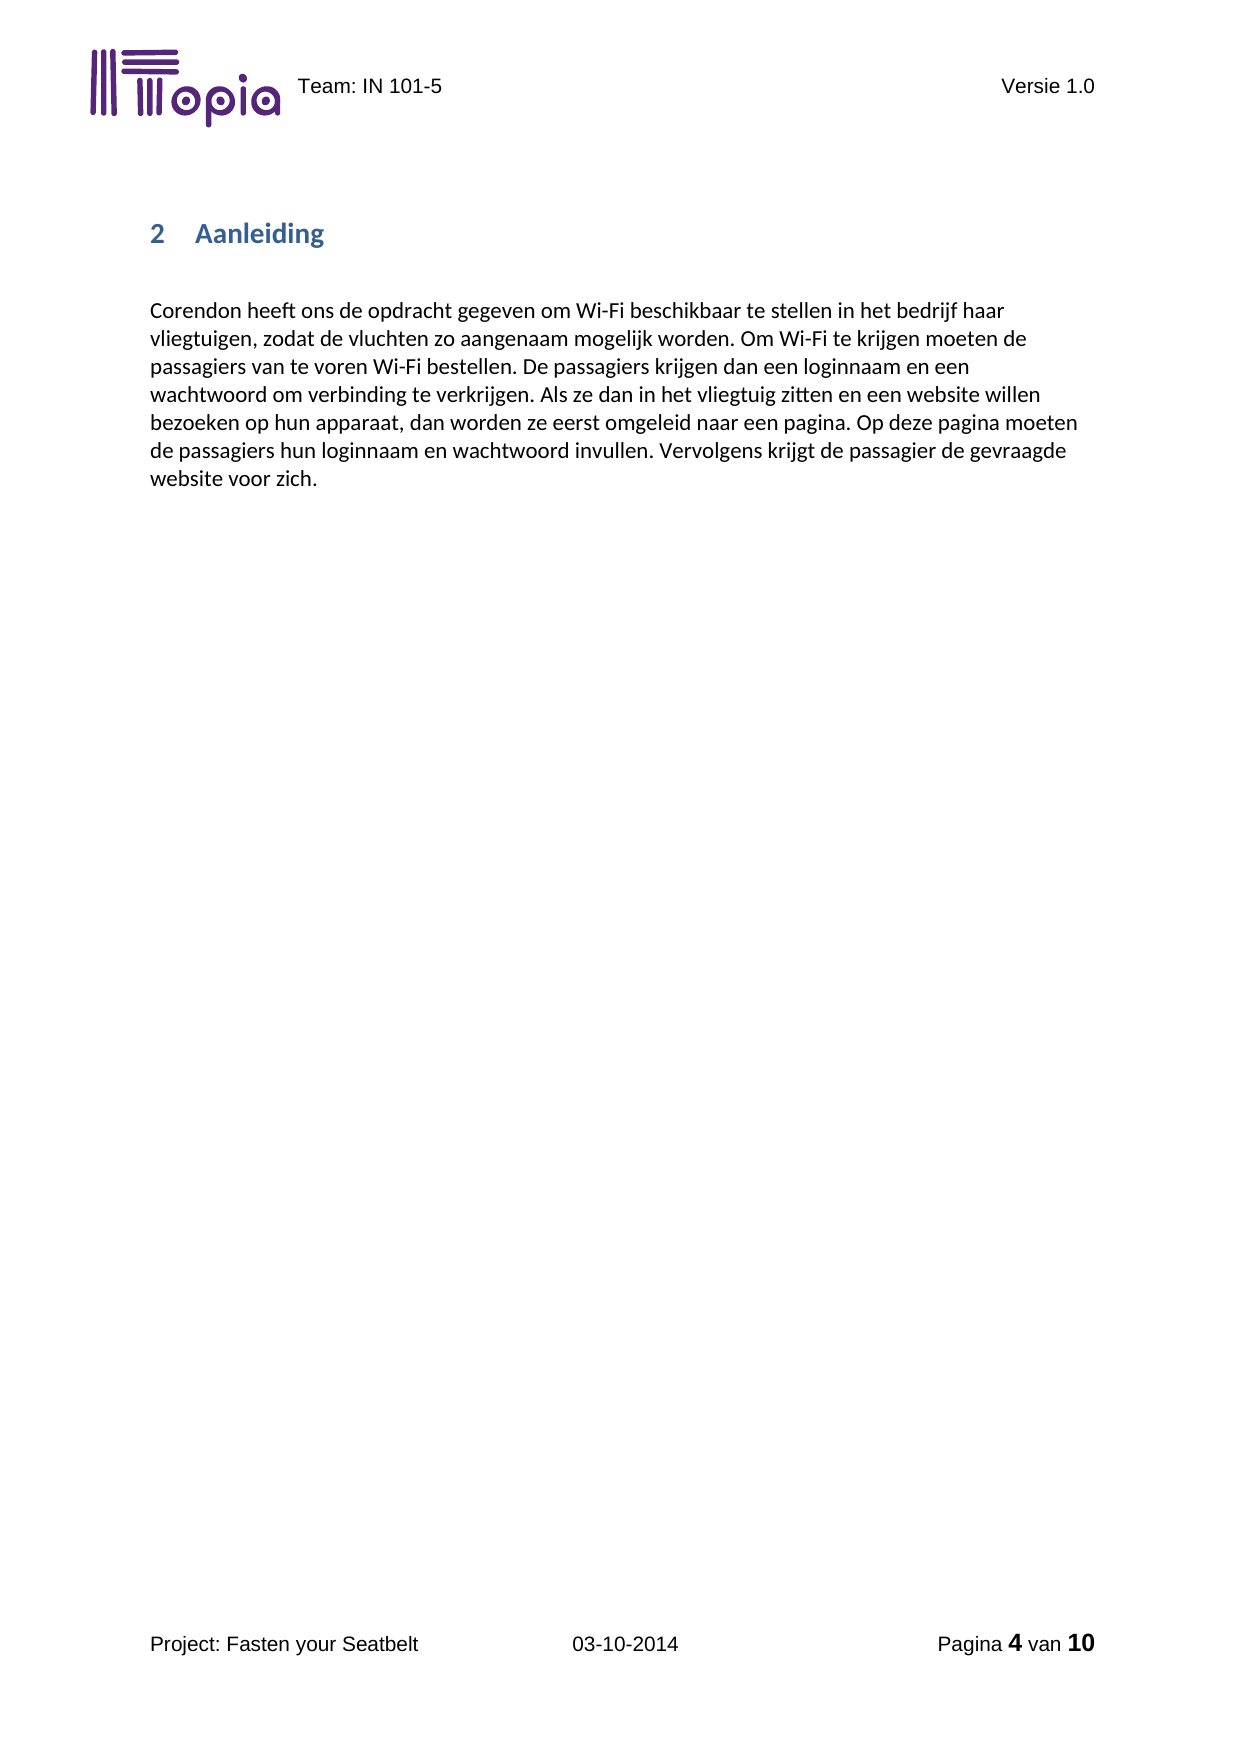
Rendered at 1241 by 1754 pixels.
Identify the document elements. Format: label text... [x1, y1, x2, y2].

text Corendon heeft ons de opdracht gegeven om Wi-Fi beschikbaar te stellen in het bedrijf haar vliegtuigen, zodat de vluchten zo aangenaam mogelijk worden. Om Wi-Fi te krijgen moeten de passagiers van te voren Wi-Fi bestellen. De passagiers krijgen dan een loginnaam en een wachtwoord om verbinding te verkrijgen. Als ze dan in het vliegtuig zitten en een website willen bezoeken op hun apparaat, dan worden ze eerst omgeleid naar een pagina. Op deze pagina moeten de passagiers hun loginnaam en wachtwoord invullen. Vervolgens krijgt de passagier de gevraagde website voor zich. [150, 268, 1090, 492]
subtitle Aanleiding [150, 215, 1090, 250]
